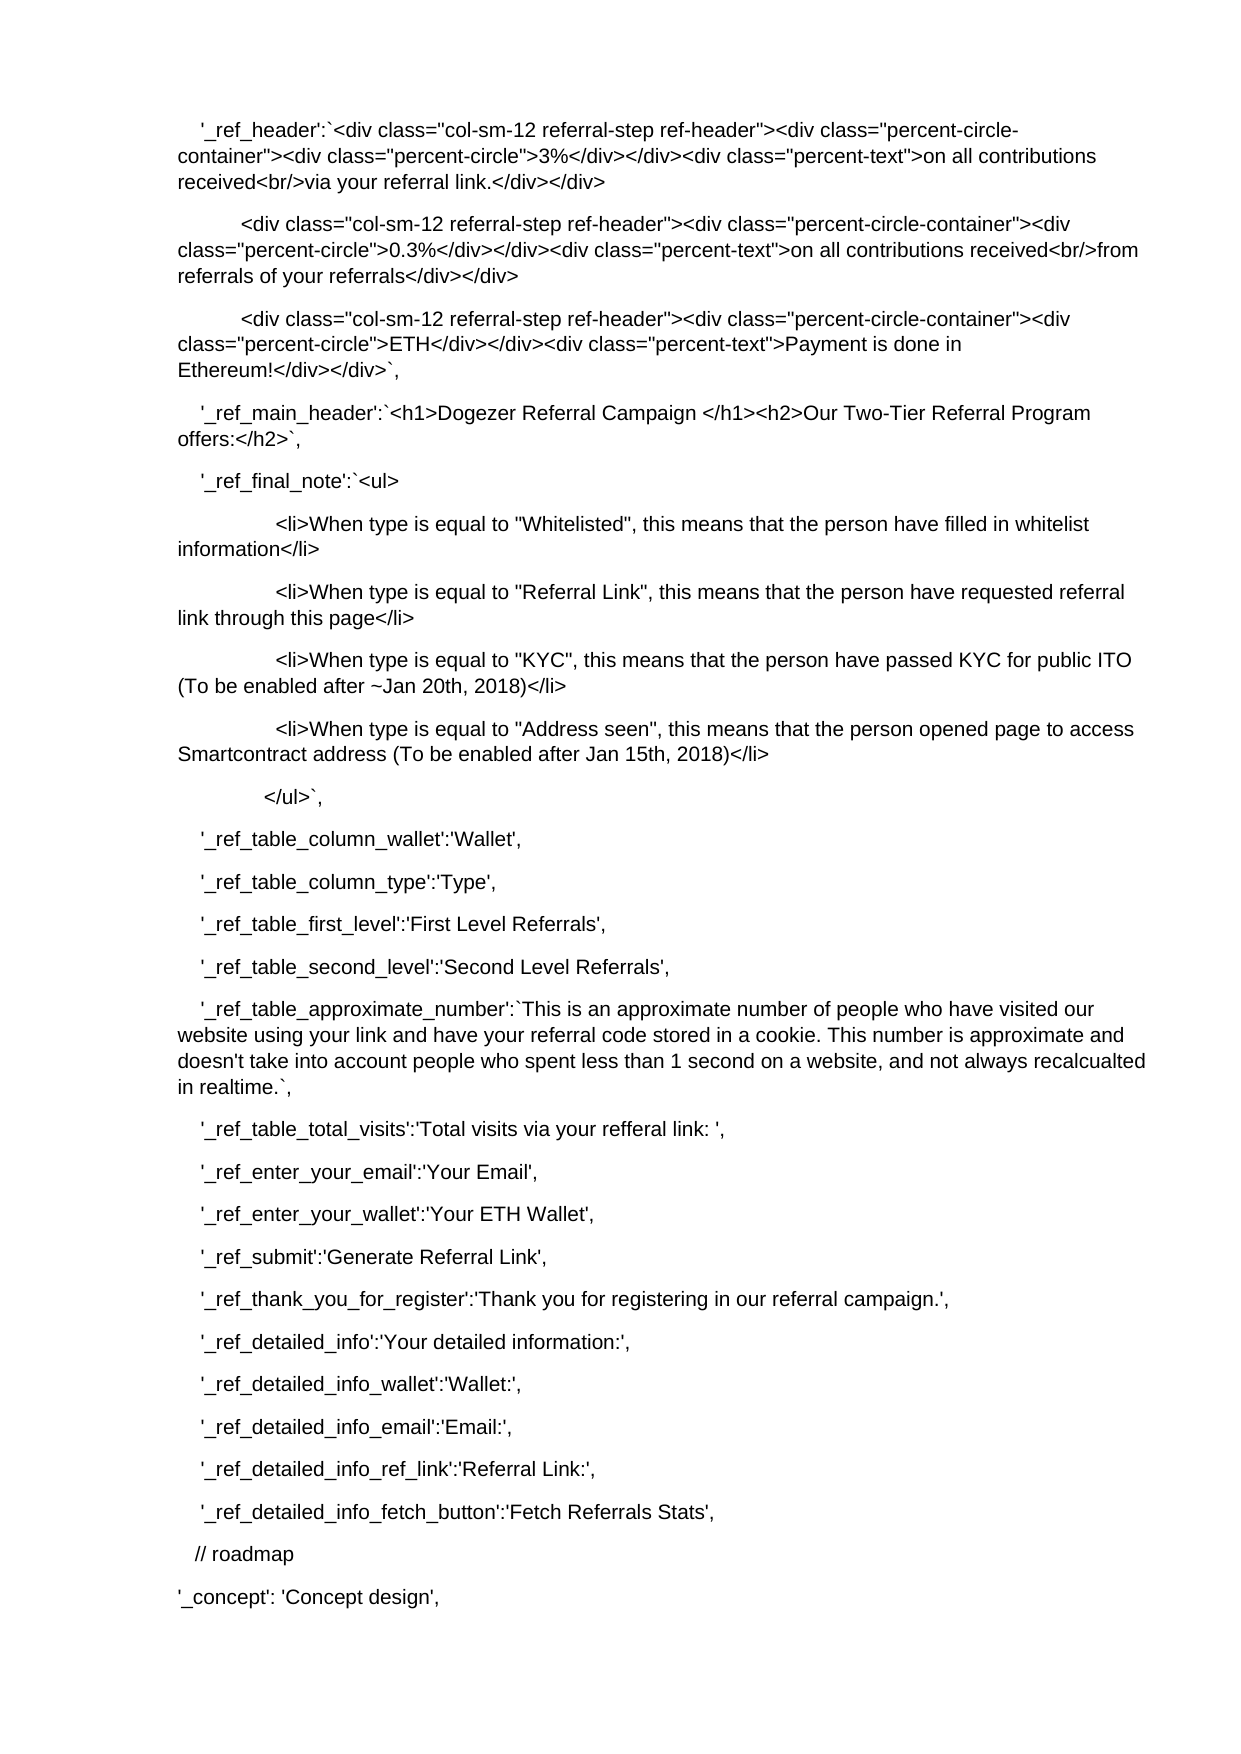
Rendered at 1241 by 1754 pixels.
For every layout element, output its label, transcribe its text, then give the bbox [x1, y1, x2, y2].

text '_ref_table_second_level':'Second Level Referrals', [177, 955, 1152, 979]
text '_ref_thank_you_for_register':'Thank you for registering in our referral campaign.', [177, 1287, 1152, 1311]
text '_ref_detailed_info_wallet':'Wallet:', [177, 1372, 1152, 1396]
text '_ref_final_note':`<ul> [177, 469, 1152, 493]
text '_ref_detailed_info_email':'Email:', [177, 1415, 1152, 1439]
text '_ref_enter_your_wallet':'Your ETH Wallet', [177, 1202, 1152, 1226]
text '_ref_table_column_type':'Type', [177, 870, 1152, 894]
text <li>When type is equal to "Whitelisted", this means that the person have filled in whitelist information</li> [177, 511, 1152, 561]
text '_ref_table_column_wallet':'Wallet', [177, 827, 1152, 851]
text '_ref_detailed_info_ref_link':'Referral Link:', [177, 1457, 1152, 1481]
text '_ref_header':`<div class="col-sm-12 referral-step ref-header"><div class="percent-circle-container"><div class="percent-circle">3%</div></div><div class="percent-text">on all contributions received<br/>via your referral link.</div></div> [177, 118, 1152, 194]
text </ul>`, [177, 785, 1152, 809]
text // roadmap [177, 1542, 1152, 1566]
text '_ref_detailed_info_fetch_button':'Fetch Referrals Stats', [177, 1500, 1152, 1524]
text <li>When type is equal to "Referral Link", this means that the person have requested referral link through this page</li> [177, 580, 1152, 629]
text '_ref_enter_your_email':'Your Email', [177, 1160, 1152, 1184]
text <div class="col-sm-12 referral-step ref-header"><div class="percent-circle-container"><div class="percent-circle">ETH</div></div><div class="percent-text">Payment is done in Ethereum!</div></div>`, [177, 306, 1152, 382]
text <li>When type is equal to "Address seen", this means that the person opened page to access Smartcontract address (To be enabled after Jan 15th, 2018)</li> [177, 716, 1152, 766]
text '_ref_table_first_level':'First Level Referrals', [177, 912, 1152, 936]
text <div class="col-sm-12 referral-step ref-header"><div class="percent-circle-container"><div class="percent-circle">0.3%</div></div><div class="percent-text">on all contributions received<br/>from referrals of your referrals</div></div> [177, 212, 1152, 288]
text '_ref_table_approximate_number':`This is an approximate number of people who have visited our website using your link and have your referral code stored in a cookie. This number is approximate and doesn't take into account people who spent less than 1 second on a website, and not always recalcualted in realtime.`, [177, 997, 1152, 1099]
text '_concept': 'Concept design', [177, 1585, 1152, 1609]
text '_ref_detailed_info':'Your detailed information:', [177, 1330, 1152, 1354]
text '_ref_submit':'Generate Referral Link', [177, 1245, 1152, 1269]
text '_ref_table_total_visits':'Total visits via your refferal link: ', [177, 1117, 1152, 1141]
text <li>When type is equal to "KYC", this means that the person have passed KYC for public ITO (To be enabled after ~Jan 20th, 2018)</li> [177, 648, 1152, 698]
text '_ref_main_header':`<h1>Dogezer Referral Campaign </h1><h2>Our Two-Tier Referral Program offers:</h2>`, [177, 401, 1152, 450]
